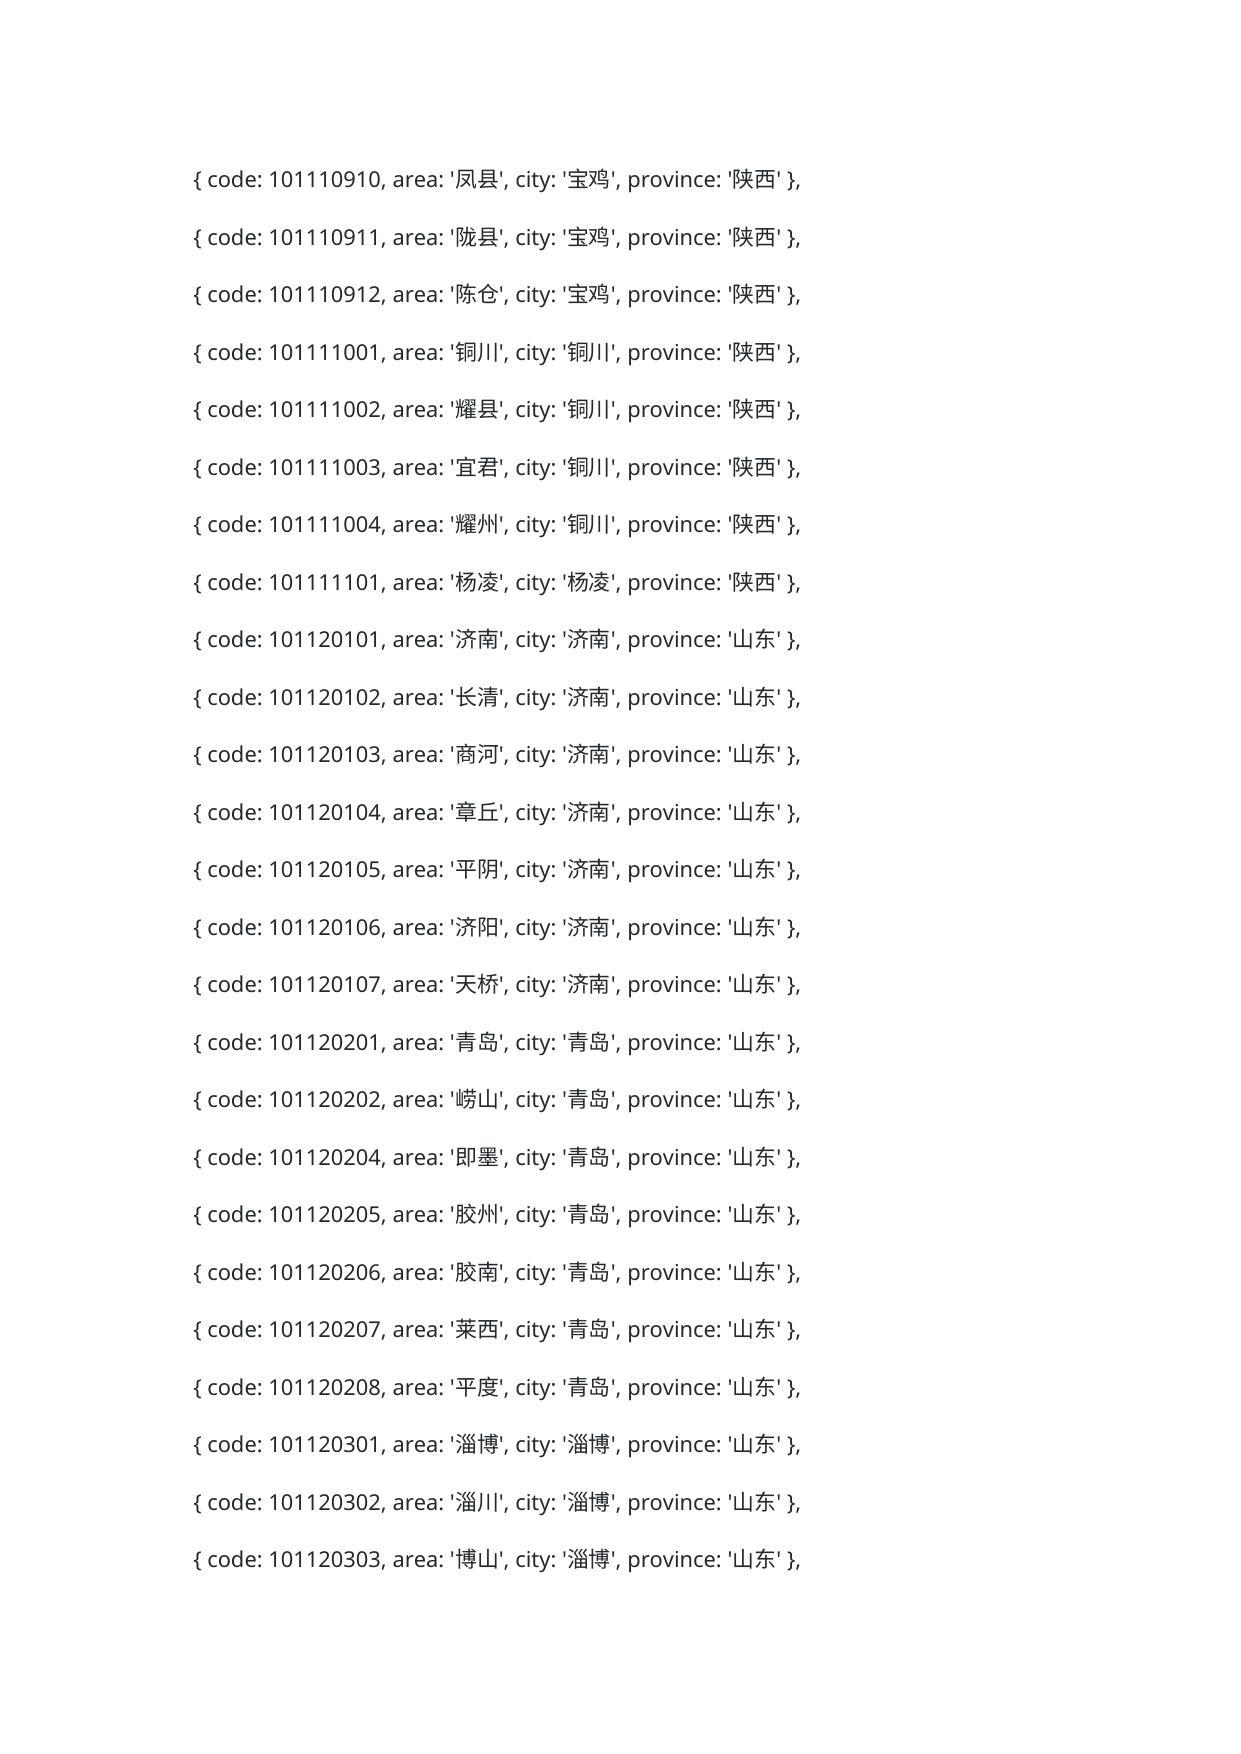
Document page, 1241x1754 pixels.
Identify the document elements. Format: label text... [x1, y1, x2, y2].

text ​ { code: 101120106, area: '济阳', city: '济南', province: '山东' }, [187, 909, 1053, 942]
text ​ { code: 101120201, area: '青岛', city: '青岛', province: '山东' }, [187, 1024, 1053, 1057]
text ​ { code: 101120206, area: '胶南', city: '青岛', province: '山东' }, [187, 1254, 1053, 1287]
text ​ { code: 101110910, area: '凤县', city: '宝鸡', province: '陕西' }, [776, 162, 1053, 194]
text ​ { code: 101120208, area: '平度', city: '青岛', province: '山东' }, [187, 1369, 1053, 1402]
text ​ { code: 101110911, area: '陇县', city: '宝鸡', province: '陕西' }, [187, 219, 1053, 252]
text ​ { code: 101120205, area: '胶州', city: '青岛', province: '山东' }, [776, 1197, 1053, 1229]
text ​ { code: 101120202, area: '崂山', city: '青岛', province: '山东' }, [776, 1082, 1053, 1114]
text ​ { code: 101111004, area: '耀州', city: '铜川', province: '陕西' }, [776, 507, 1053, 539]
text ​ { code: 101120101, area: '济南', city: '济南', province: '山东' }, [776, 622, 1053, 654]
text ​ { code: 101111001, area: '铜川', city: '铜川', province: '陕西' }, [187, 334, 1053, 367]
text ​ { code: 101110912, area: '陈仓', city: '宝鸡', province: '陕西' }, [776, 277, 1053, 309]
text ​ { code: 101111002, area: '耀县', city: '铜川', province: '陕西' }, [776, 392, 1053, 424]
text ​ { code: 101111101, area: '杨凌', city: '杨凌', province: '陕西' }, [187, 564, 1053, 597]
text ​ { code: 101120207, area: '莱西', city: '青岛', province: '山东' }, [776, 1312, 1053, 1344]
text ​ { code: 101120303, area: '博山', city: '淄博', province: '山东' }, [776, 1542, 1053, 1574]
text ​ { code: 101120102, area: '长清', city: '济南', province: '山东' }, [187, 679, 1053, 712]
text ​ { code: 101120302, area: '淄川', city: '淄博', province: '山东' }, [187, 1484, 1053, 1517]
text ​ { code: 101120103, area: '商河', city: '济南', province: '山东' }, [776, 737, 1053, 769]
text ​ { code: 101120107, area: '天桥', city: '济南', province: '山东' }, [776, 967, 1053, 999]
text ​ { code: 101120105, area: '平阴', city: '济南', province: '山东' }, [776, 852, 1053, 884]
text ​ { code: 101120301, area: '淄博', city: '淄博', province: '山东' }, [776, 1427, 1053, 1459]
text ​ { code: 101120204, area: '即墨', city: '青岛', province: '山东' }, [187, 1139, 1053, 1172]
text ​ { code: 101111003, area: '宜君', city: '铜川', province: '陕西' }, [187, 449, 1053, 482]
text ​ { code: 101120104, area: '章丘', city: '济南', province: '山东' }, [187, 794, 1053, 827]
